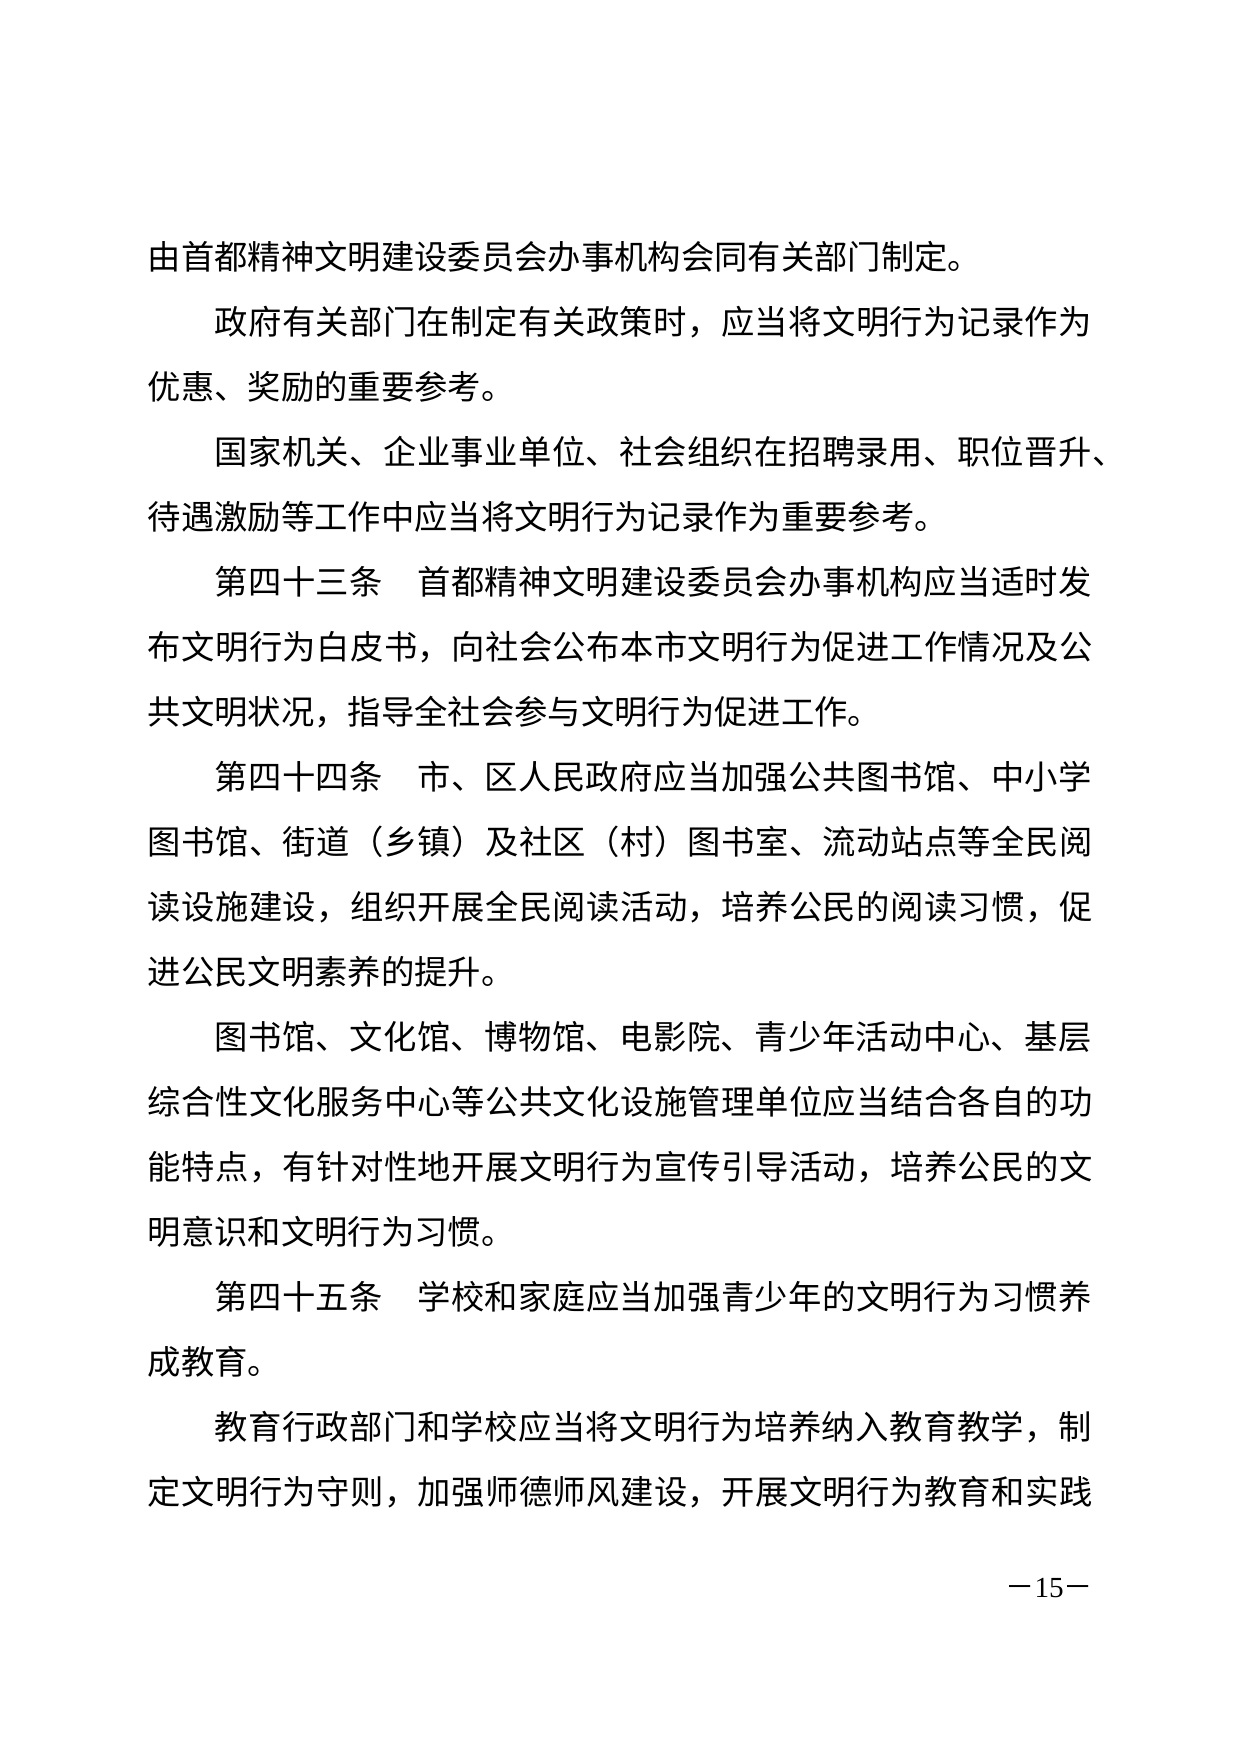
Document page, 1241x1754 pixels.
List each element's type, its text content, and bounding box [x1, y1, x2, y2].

text 政府有关部门在制定有关政策时，应当将文明行为记录作为优惠、奖励的重要参考。 [148, 287, 1092, 417]
text 第四十四条 市、区人民政府应当加强公共图书馆、中小学图书馆、街道（乡镇）及社区（村）图书室、流动站点等全民阅读设施建设，组织开展全民阅读活动，培养公民的阅读习惯，促进公民文明素养的提升。 [148, 742, 1092, 1002]
text 第四十五条 学校和家庭应当加强青少年的文明行为习惯养成教育。 [148, 1262, 1092, 1392]
text 图书馆、文化馆、博物馆、电影院、青少年活动中心、基层综合性文化服务中心等公共文化设施管理单位应当结合各自的功能特点，有针对性地开展文明行为宣传引导活动，培养公民的文明意识和文明行为习惯。 [148, 1002, 1092, 1262]
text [148, 222, 1092, 287]
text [148, 1392, 1092, 1522]
text 国家机关、企业事业单位、社会组织在招聘录用、职位晋升、待遇激励等工作中应当将文明行为记录作为重要参考。 [148, 417, 1092, 547]
text 第四十三条 首都精神文明建设委员会办事机构应当适时发布文明行为白皮书，向社会公布本市文明行为促进工作情况及公共文明状况，指导全社会参与文明行为促进工作。 [148, 547, 1092, 742]
